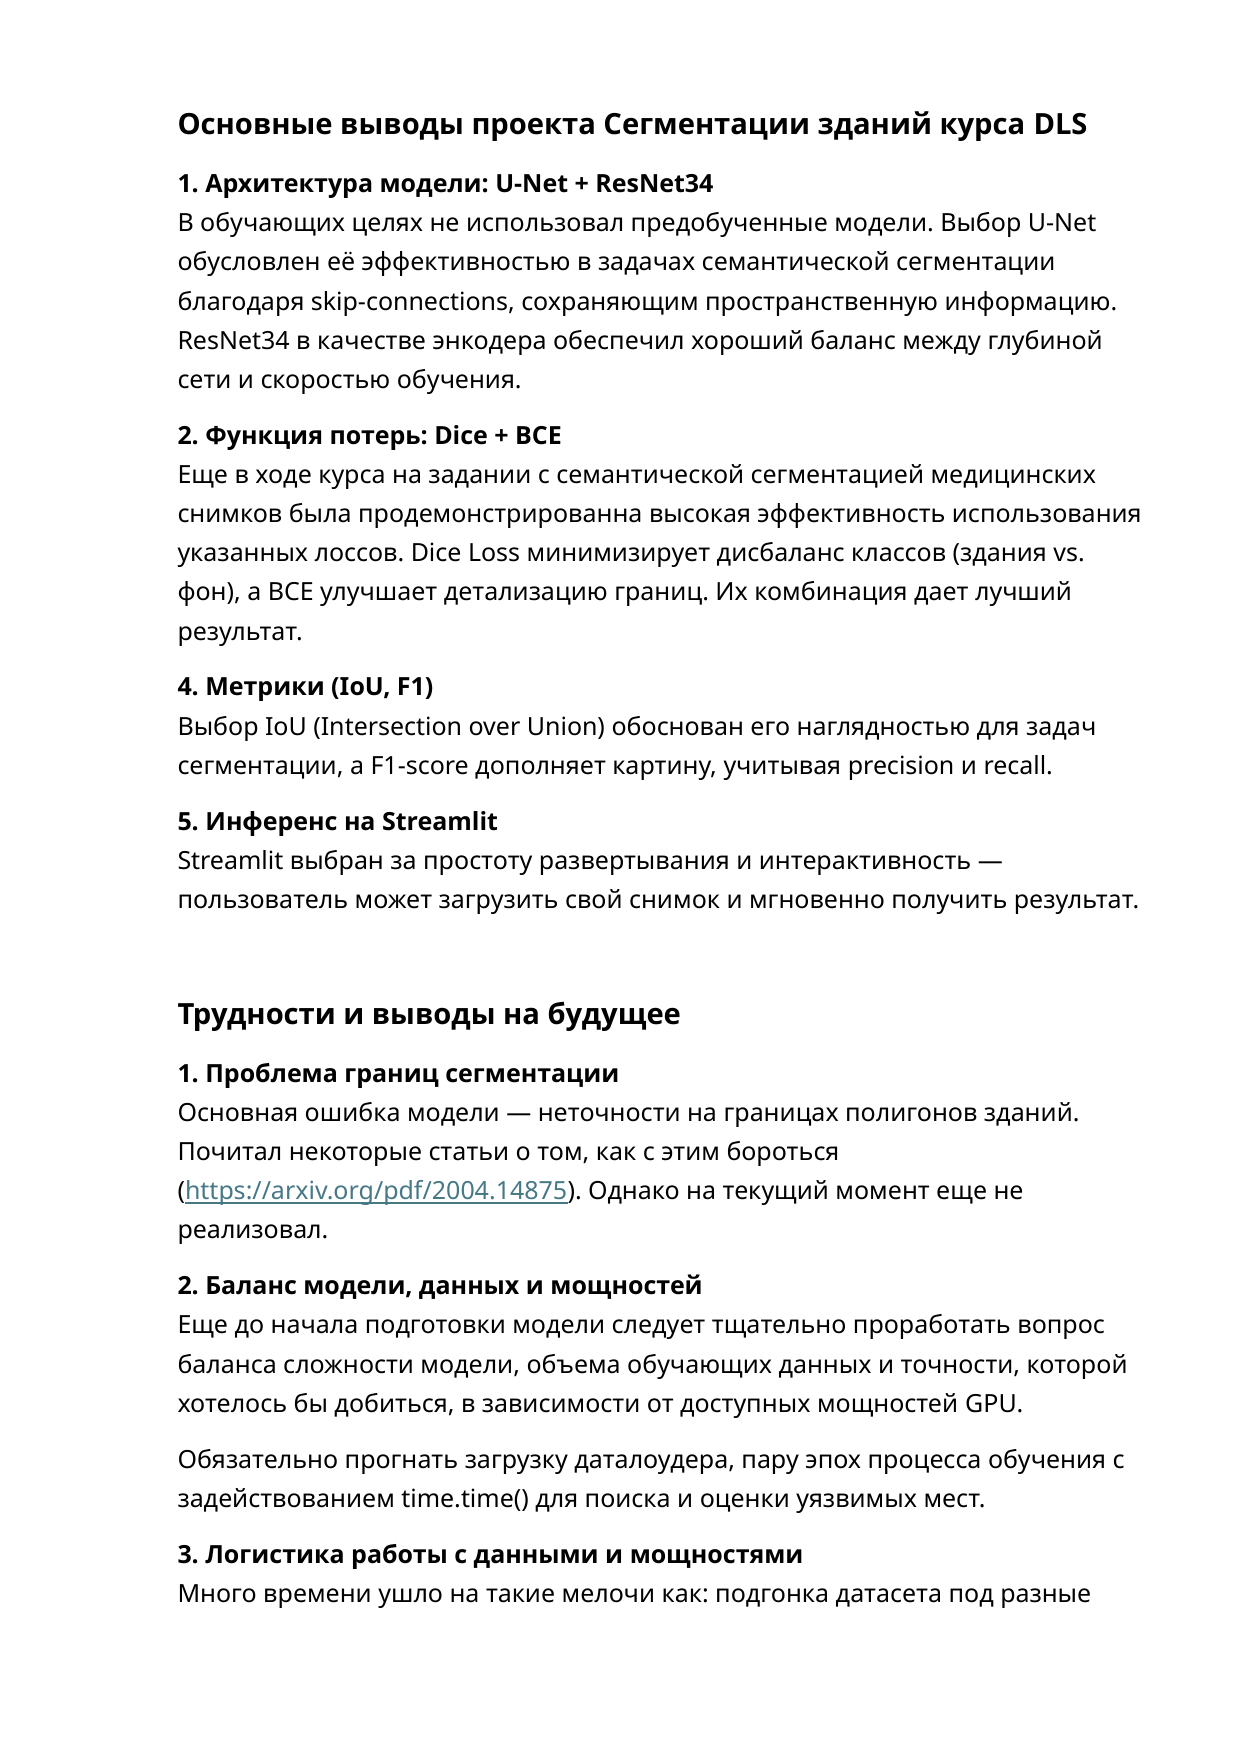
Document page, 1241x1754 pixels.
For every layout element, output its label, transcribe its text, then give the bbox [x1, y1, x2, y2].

text Основные выводы проекта Сегментации зданий курса DLS [177, 103, 1152, 143]
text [177, 1536, 1152, 1609]
text Обязательно прогнать загрузку даталоудера, пару эпох процесса обучения с задействованием time.time() для поиска и оценки уязвимых мест. [177, 1441, 1152, 1514]
text 1. Проблема границ сегментации Основная ошибка модели — неточности на границах полигонов зданий. Почитал некоторые статьи о том, как с этим бороться (https://arxiv.org/pdf/2004.14875). Однако на текущий момент еще не реализовал. [177, 1056, 1152, 1246]
text 4. Метрики (IoU, F1) Выбор IoU (Intersection over Union) обоснован его наглядностью для задач сегментации, а F1-score дополняет картину, учитывая precision и recall. [177, 669, 1152, 781]
text 2. Функция потерь: Dice + BCE Еще в ходе курса на задании с семантической сегментацией медицинских снимков была продемонстрированна высокая эффективность использования указанных лоссов. Dice Loss минимизирует дисбаланс классов (здания vs. фон), а BCE улучшает детализацию границ. Их комбинация дает лучший результат. [177, 417, 1152, 647]
text 1. Архитектура модели: U-Net + ResNet34 В обучающих целях не использовал предобученные модели. Выбор U-Net обусловлен её эффективностью в задачах семантической сегментации благодаря skip-connections, сохраняющим пространственную информацию. ResNet34 в качестве энкодера обеспечил хороший баланс между глубиной сети и скоростью обучения. [177, 166, 1152, 396]
text Трудности и выводы на будущее [177, 993, 1152, 1033]
text 2. Баланс модели, данных и мощностей Еще до начала подготовки модели следует тщательно проработать вопрос баланса сложности модели, объема обучающих данных и точности, которой хотелось бы добиться, в зависимости от доступных мощностей GPU. [177, 1268, 1152, 1419]
text 5. Инференс на Streamlit Streamlit выбран за простоту развертывания и интерактивность — пользователь может загрузить свой снимок и мгновенно получить результат. [177, 803, 1152, 916]
